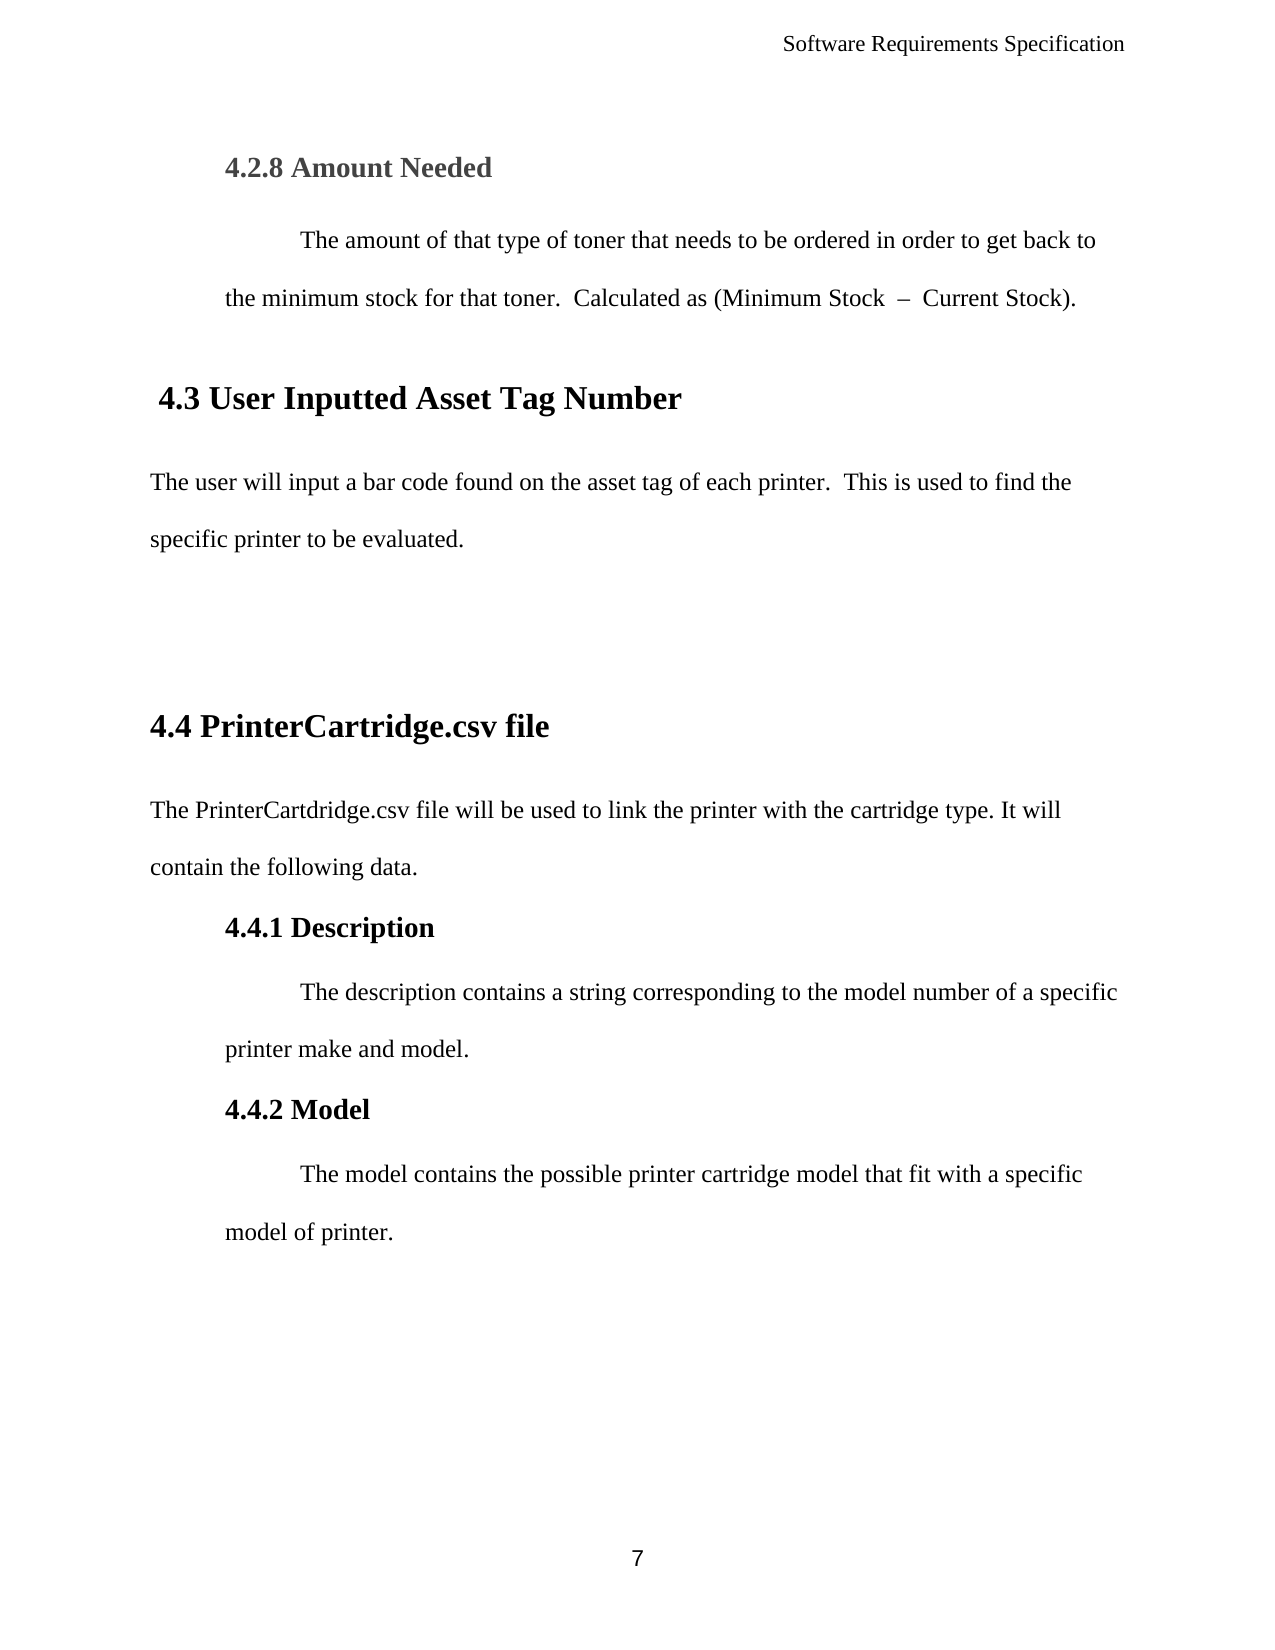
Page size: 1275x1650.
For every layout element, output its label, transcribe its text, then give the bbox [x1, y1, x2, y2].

text The description contains a string corresponding to the model number of a specific printer make and model. [225, 977, 1125, 1063]
text The model contains the possible printer cartridge model that fit with a specific model of printer. [225, 1159, 1125, 1245]
subtitle 4.2.8 Amount Needed [150, 150, 1125, 183]
text The user will input a bar code found on the asset tag of each printer. This is used to find the specific printer to be evaluated. [150, 467, 1125, 553]
text 4.4.2 Model [150, 1092, 1125, 1126]
text The amount of that type of toner that needs to be ordered in order to get back to the minimum stock for that toner. Calculated as (Minimum Stock – Current Stock). [225, 225, 1125, 312]
text 4.4.1 Description [150, 910, 1125, 943]
text The PrinterCartdridge.csv file will be used to link the printer with the cartridge type. It will contain the following data. [150, 795, 1125, 881]
subtitle 4.4 PrinterCartridge.csv file [150, 706, 1125, 744]
subtitle 4.3 User Inputted Asset Tag Number [150, 378, 1125, 416]
